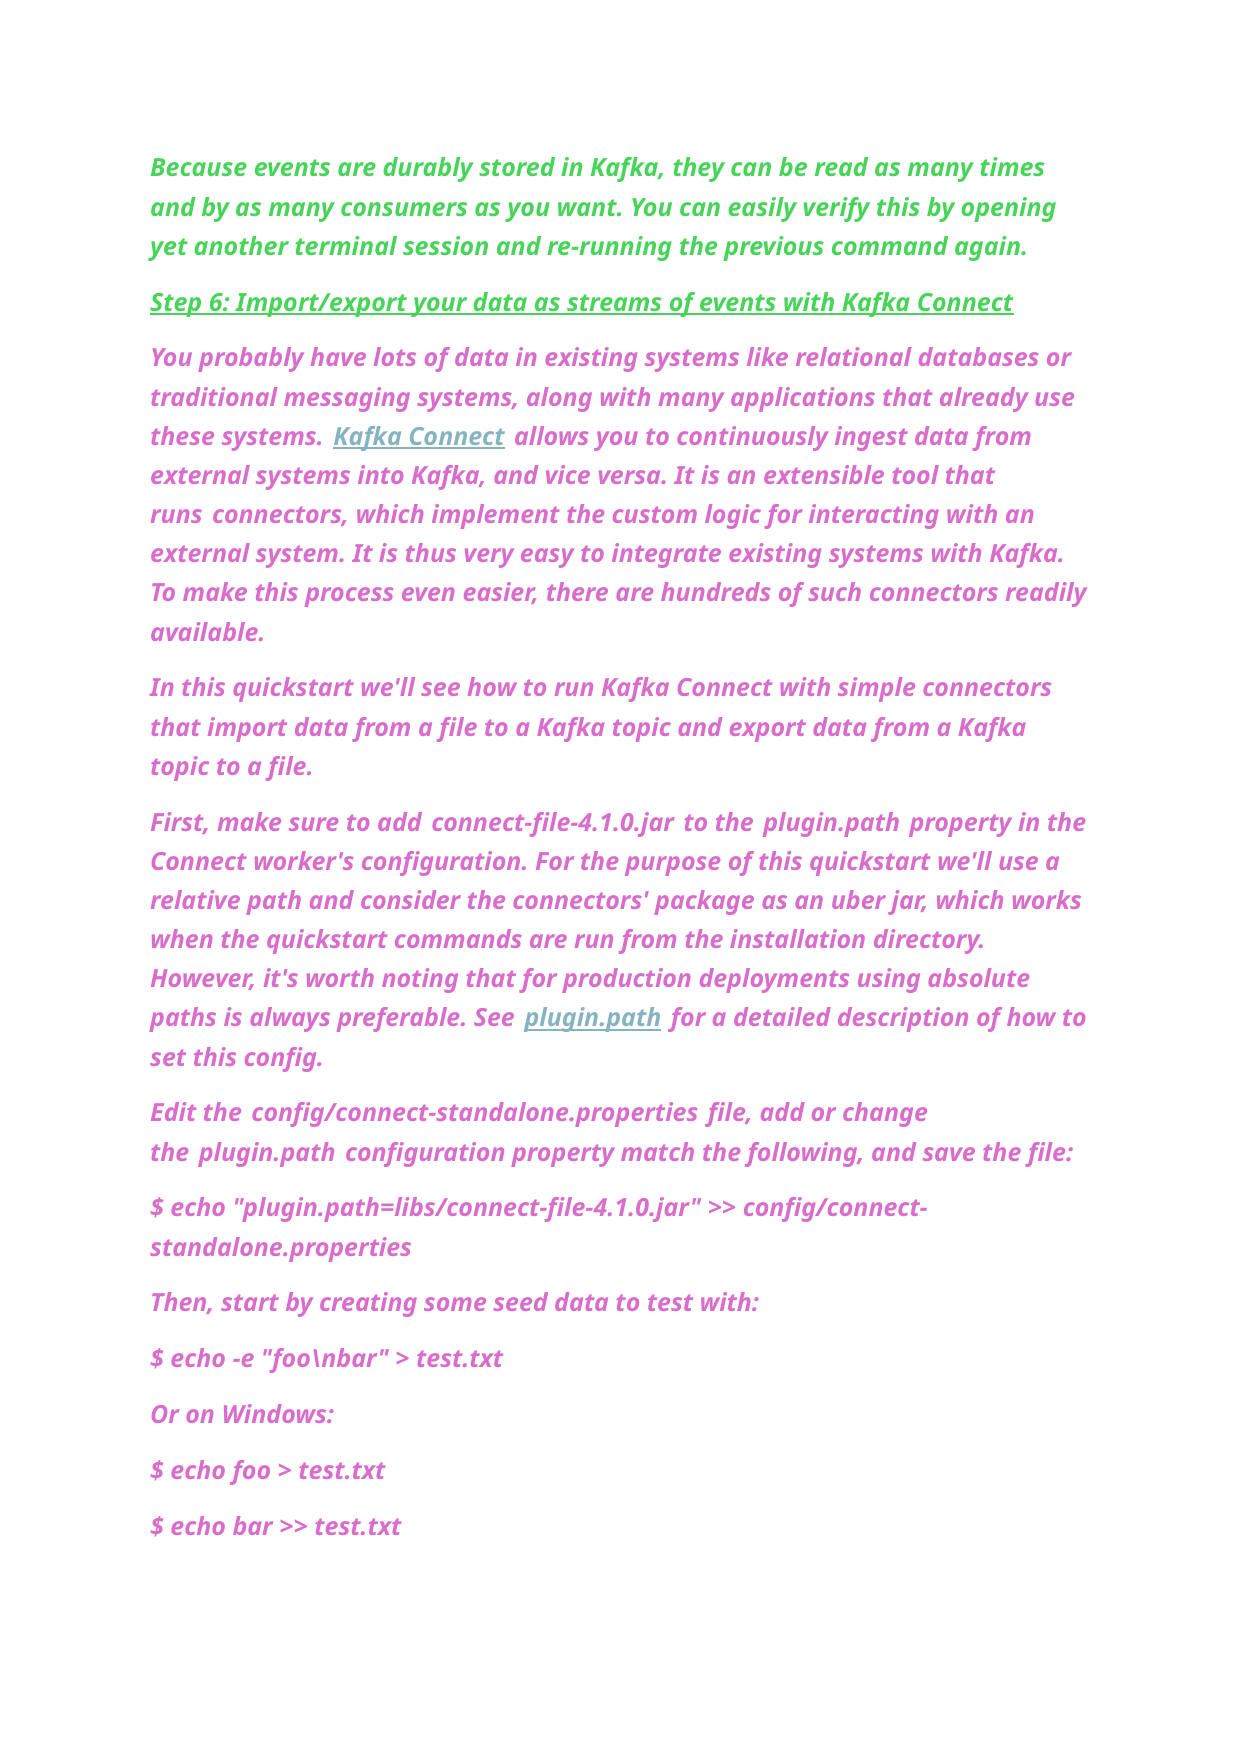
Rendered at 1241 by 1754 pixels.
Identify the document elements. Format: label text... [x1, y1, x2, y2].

text Edit the config/connect-standalone.properties file, add or change the plugin.path configuration property match the following, and save the file: [150, 1095, 1090, 1168]
text $ echo -e "foo\nbar" > test.txt [150, 1341, 1090, 1375]
text $ echo bar >> test.txt [150, 1508, 1090, 1542]
text First, make sure to add connect-file-4.1.0.jar to the plugin.path property in the Connect worker's configuration. For the purpose of this quickstart we'll use a relative path and consider the connectors' package as an uber jar, which works when the quickstart commands are run from the installation directory. However, it's worth noting that for production deployments using absolute paths is always preferable. See plugin.path for a detailed description of how to set this config. [150, 804, 1090, 1073]
text Or on Windows: [150, 1397, 1090, 1431]
text In this quickstart we'll see how to run Kafka Connect with simple connectors that import data from a file to a Kafka topic and export data from a Kafka topic to a file. [150, 670, 1090, 782]
text Because events are durably stored in Kafka, they can be read as many times and by as many consumers as you want. You can easily verify this by opening yet another terminal session and re-running the previous command again. [150, 150, 1090, 262]
text Then, start by creating some seed data to test with: [150, 1285, 1090, 1319]
text $ echo foo > test.txt [150, 1452, 1090, 1487]
text $ echo "plugin.path=libs/connect-file-4.1.0.jar" >> config/connect-standalone.properties [150, 1190, 1090, 1263]
text You probably have lots of data in existing systems like relational databases or traditional messaging systems, along with many applications that already use these systems. Kafka Connect allows you to continuously ingest data from external systems into Kafka, and vice versa. It is an extensible tool that runs connectors, which implement the custom logic for interacting with an external system. It is thus very easy to integrate existing systems with Kafka. To make this process even easier, there are hundreds of such connectors readily available. [150, 340, 1090, 648]
text Step 6: Import/export your data as streams of events with Kafka Connect [150, 284, 1090, 318]
